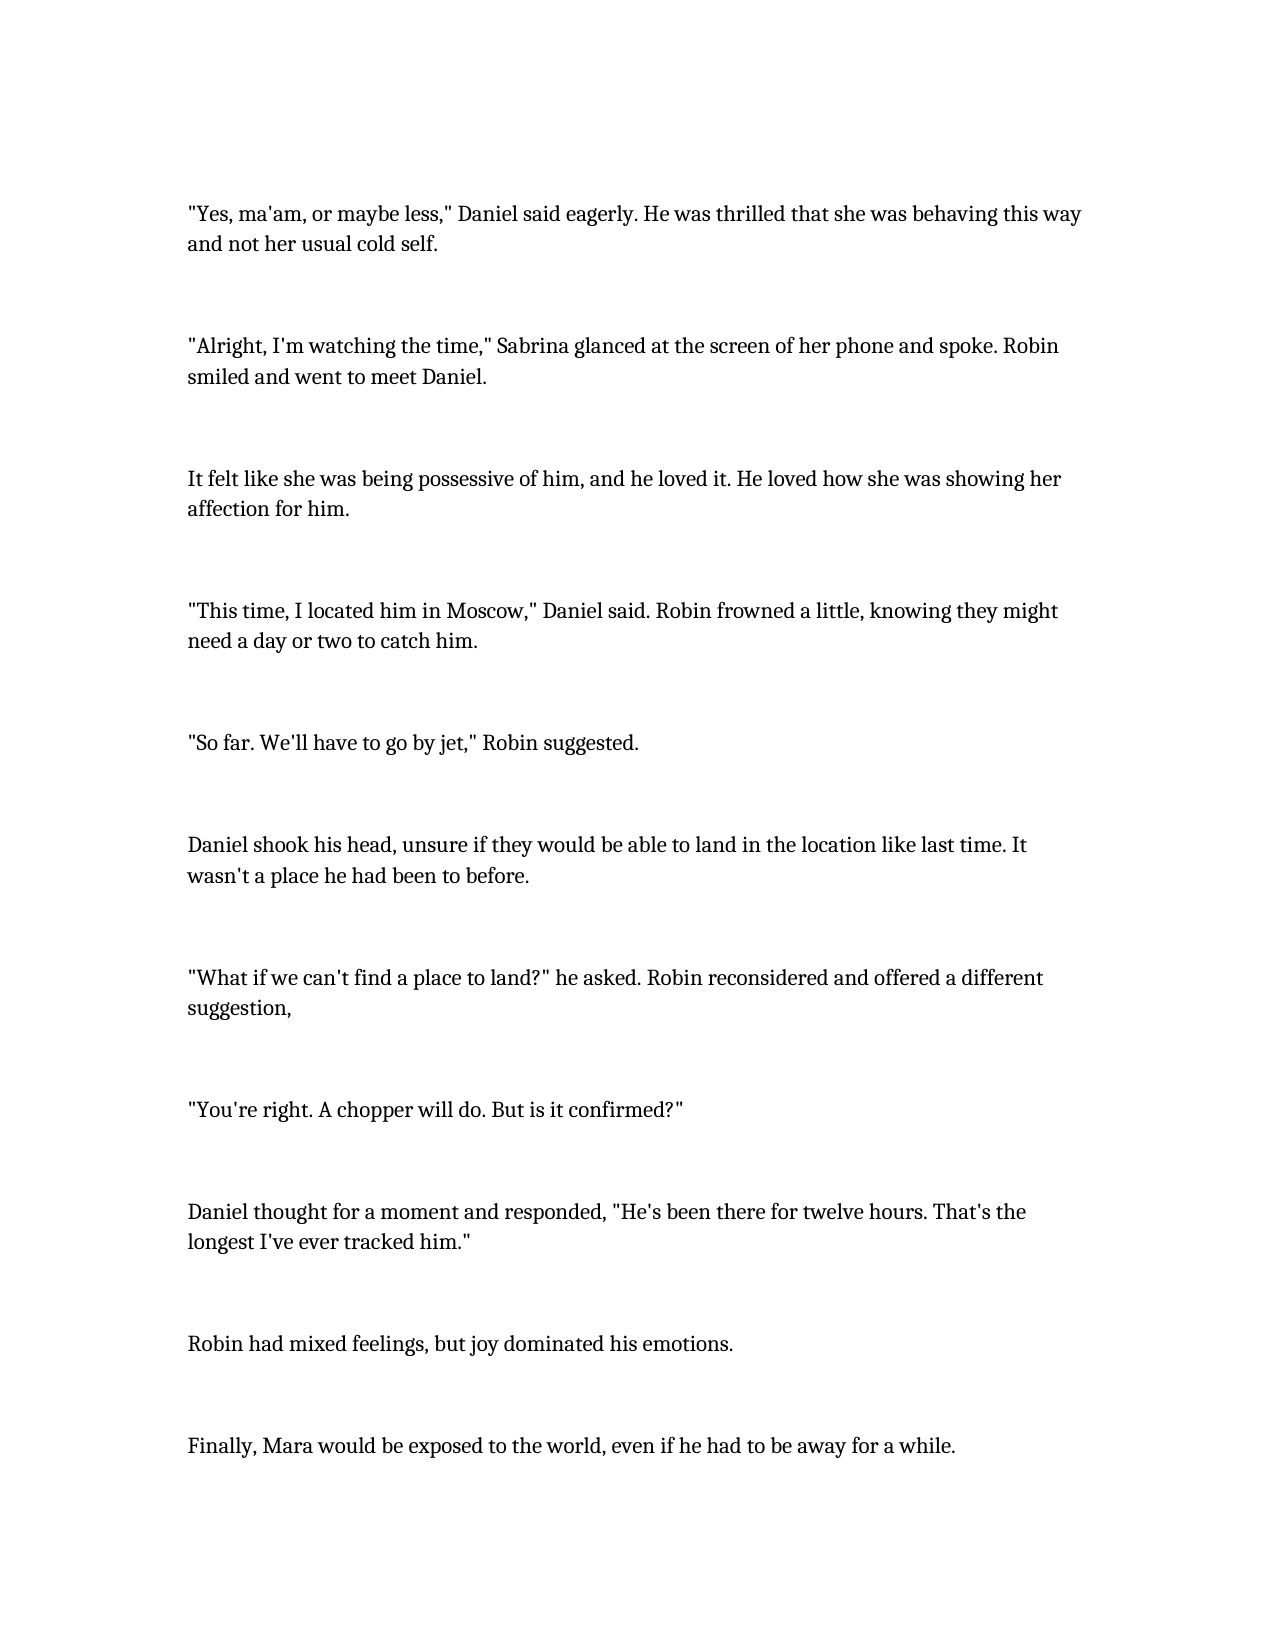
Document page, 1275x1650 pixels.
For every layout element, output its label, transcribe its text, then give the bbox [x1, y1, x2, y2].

text "So far. We'll have to go by jet," Robin suggested. [187, 730, 1087, 757]
text Robin had mixed feelings, but joy dominated his emotions. [187, 1331, 1087, 1358]
text "This time, I located him in Moscow," Daniel said. Robin frowned a little, knowing they might need a day or two to catch him. [187, 598, 1087, 654]
text Daniel thought for a moment and responded, "He's been there for twelve hours. That's the longest I've ever tracked him." [187, 1199, 1087, 1256]
text "You're right. A chopper will do. But is it confirmed?" [187, 1097, 1087, 1123]
text Finally, Mara would be exposed to the world, even if he had to be away for a while. [187, 1433, 1087, 1460]
text Daniel shook his head, unsure if they would be able to land in the location like last time. It wasn't a place he had been to before. [187, 832, 1087, 889]
text "What if we can't find a place to land?" he asked. Robin reconsidered and offered a different suggestion, [187, 964, 1087, 1021]
text "Alright, I'm watching the time," Sabrina glanced at the screen of her phone and spoke. Robin smiled and went to meet Daniel. [187, 333, 1087, 390]
text "Yes, ma'am, or maybe less," Daniel said eagerly. He was thrilled that she was behaving this way and not her usual cold self. [187, 201, 1087, 258]
text It felt like she was being possessive of him, and he loved it. He loved how she was showing her affection for him. [187, 466, 1087, 522]
